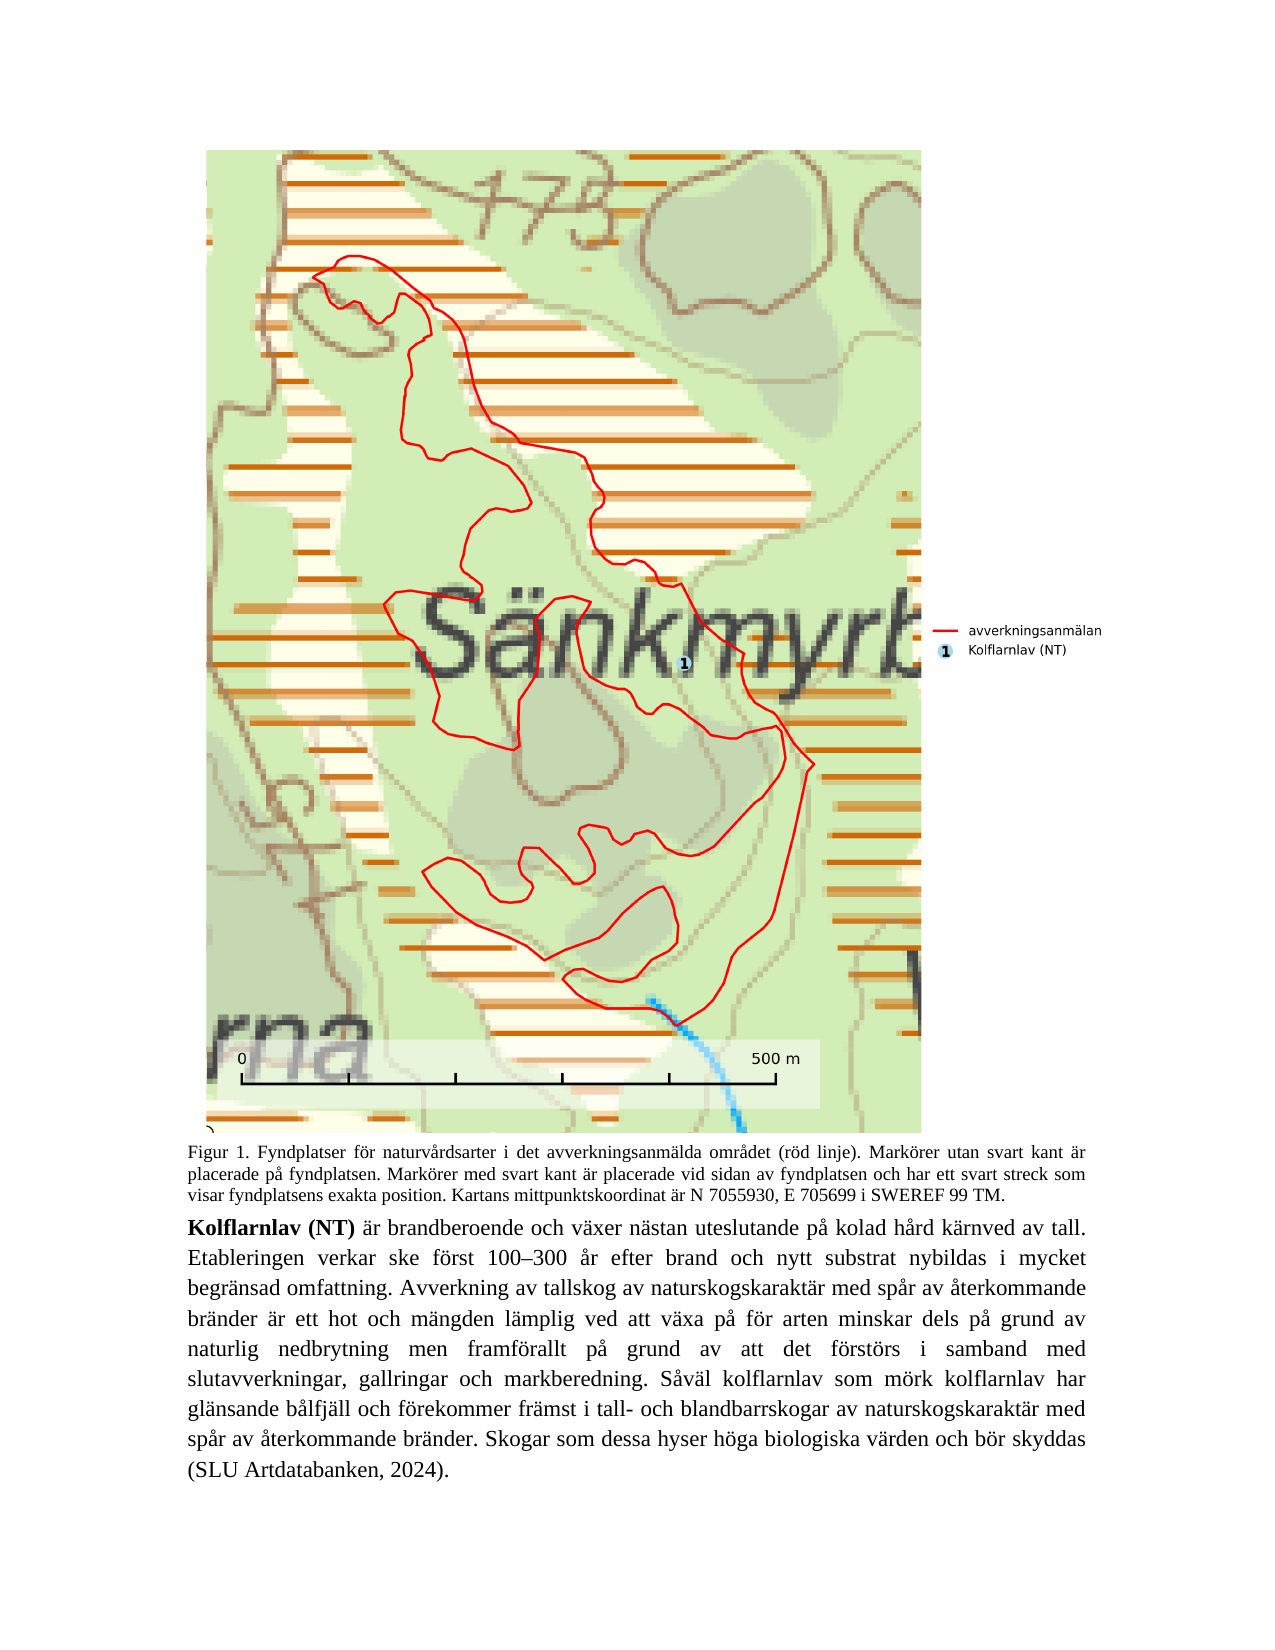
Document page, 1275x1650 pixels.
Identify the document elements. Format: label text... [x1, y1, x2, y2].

text Kolflarnlav (NT) är brandberoende och växer nästan uteslutande på kolad hård kärnved av tall. Etableringen verkar ske först 100–300 år efter brand och nytt substrat nybildas i mycket begränsad omfattning. Avverkning av tallskog av naturskogskaraktär med spår av återkommande bränder är ett hot och mängden lämplig ved att växa på för arten minskar dels på grund av naturlig nedbrytning men framförallt på grund av att det förstörs i samband med slutavverkningar, gallringar och markberedning. Såväl kolflarnlav som mörk kolflarnlav har glänsande bålfjäll och förekommer främst i tall- och blandbarrskogar av naturskogskaraktär med spår av återkommande bränder. Skogar som dessa hyser höga biologiska värden och bör skyddas (SLU Artdatabanken, 2024). [187, 1214, 1087, 1482]
text Figur 1. Fyndplatser för naturvårdsarter i det avverkningsanmälda området (röd linje). Markörer utan svart kant är placerade på fyndplatsen. Markörer med svart kant är placerade vid sidan av fyndplatsen och har ett svart streck som visar fyndplatsens exakta position. Kartans mittpunktskoordinat är N 7055930, E 705699 i SWEREF 99 TM. [187, 1141, 1087, 1206]
picture [206, 150, 1107, 1133]
